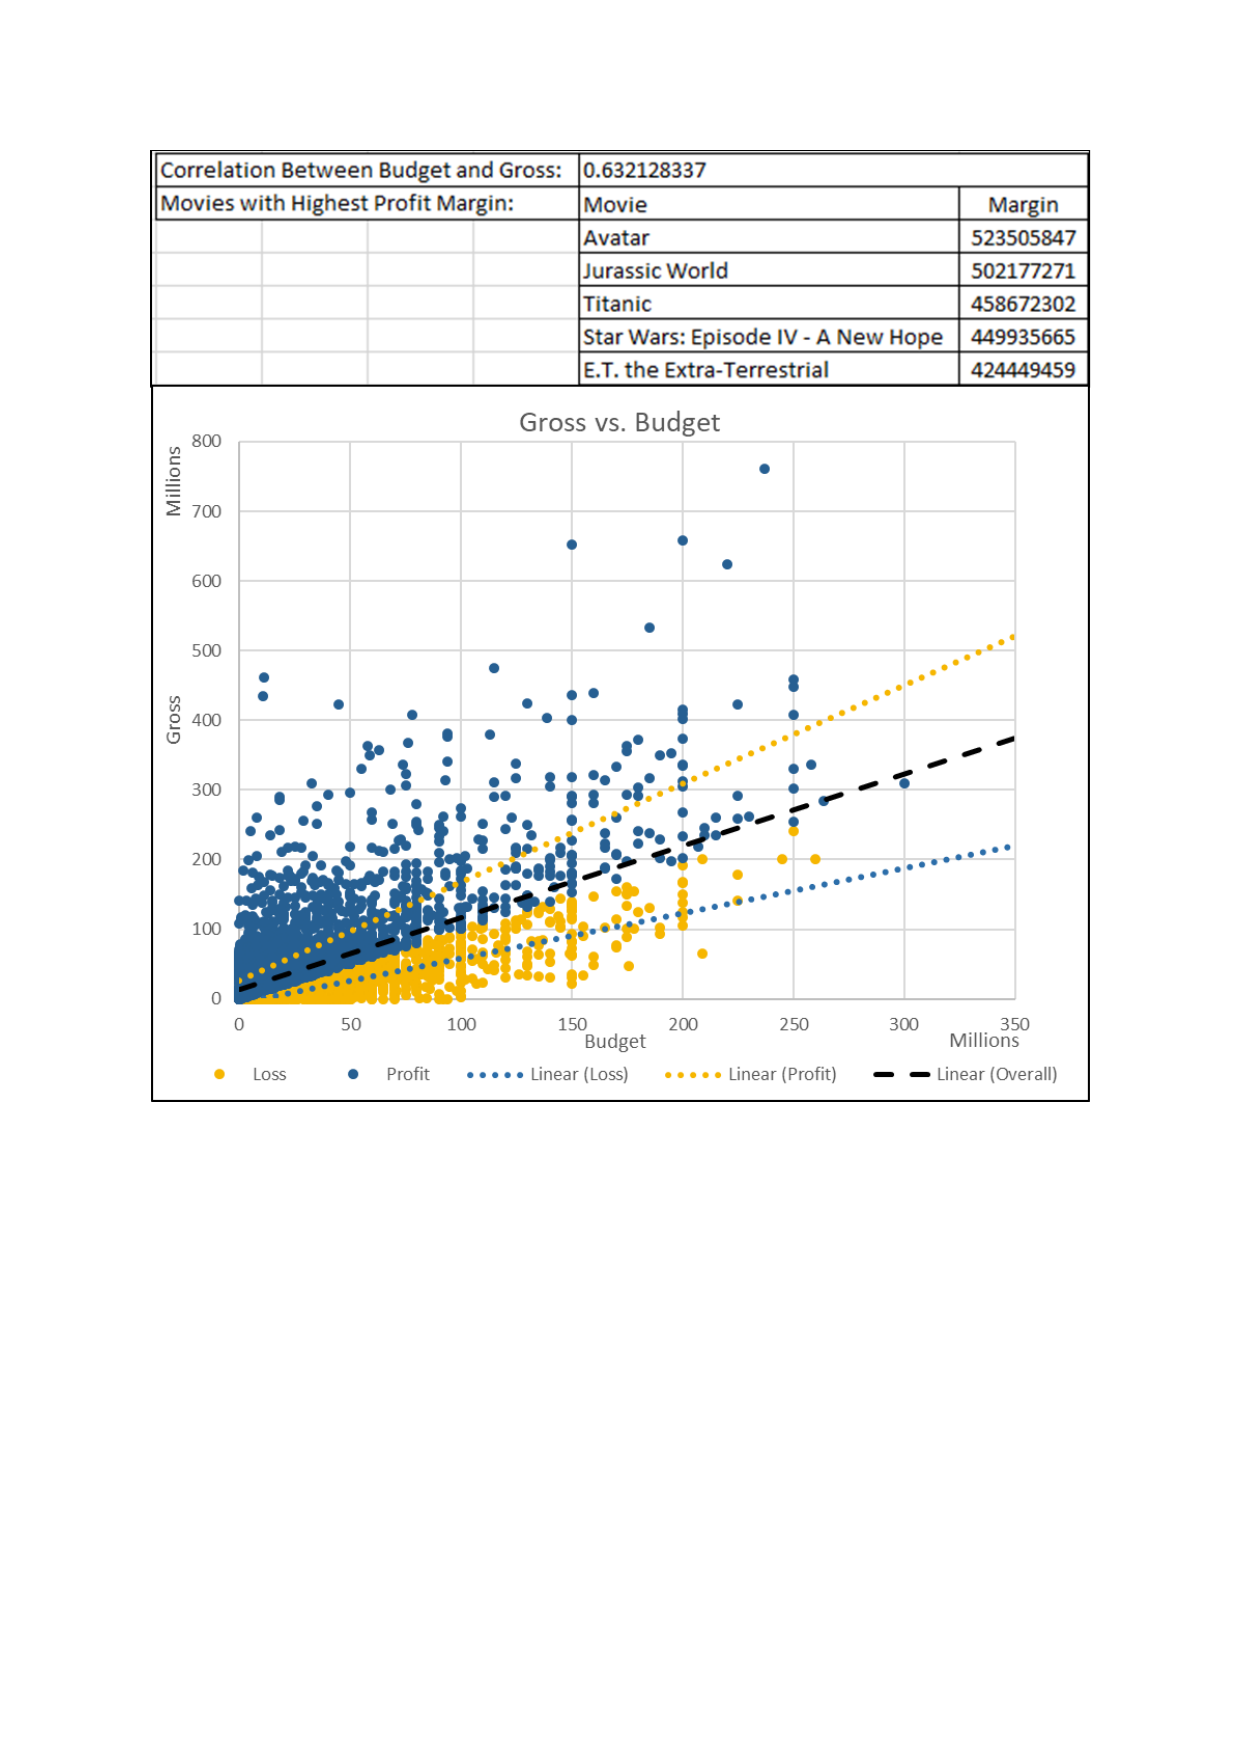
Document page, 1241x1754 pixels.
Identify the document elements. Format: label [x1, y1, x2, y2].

picture [150, 150, 1091, 1102]
